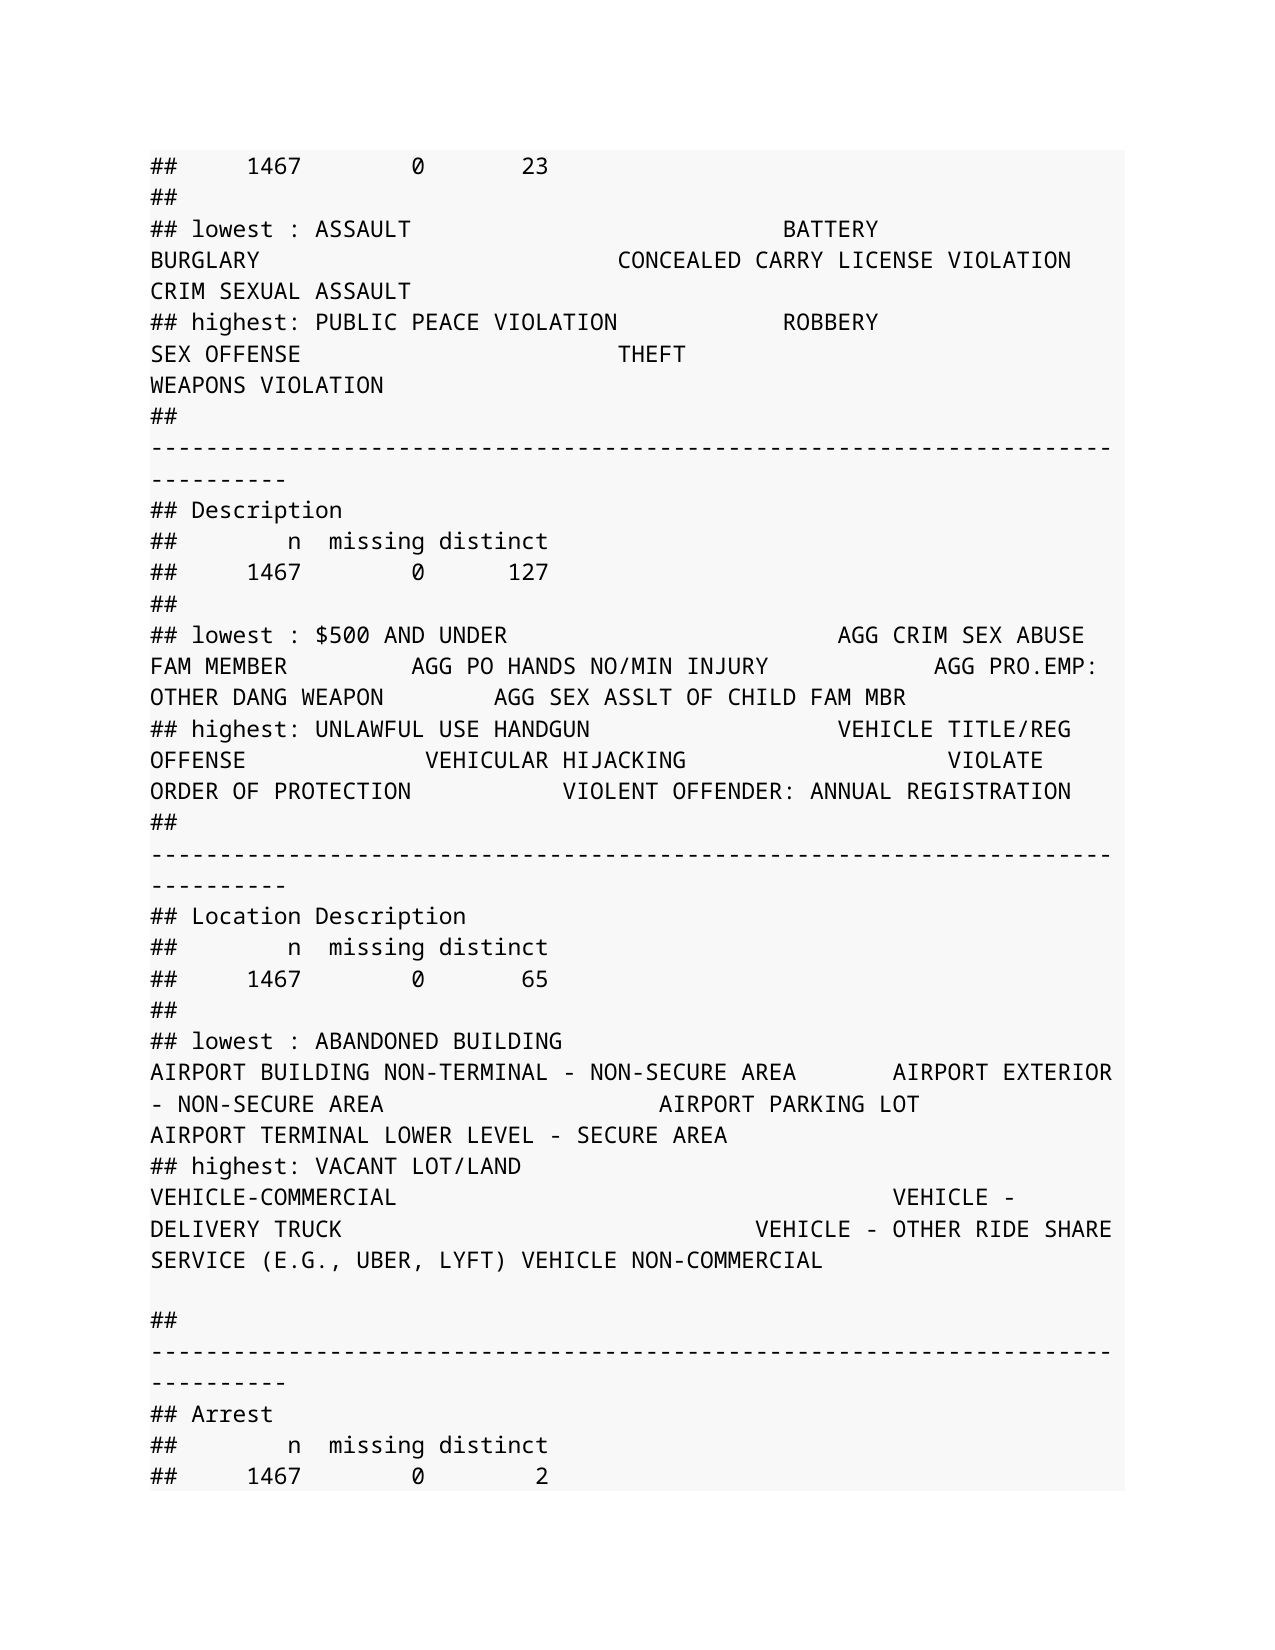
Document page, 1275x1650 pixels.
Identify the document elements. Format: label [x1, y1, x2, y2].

text [150, 150, 1125, 1491]
